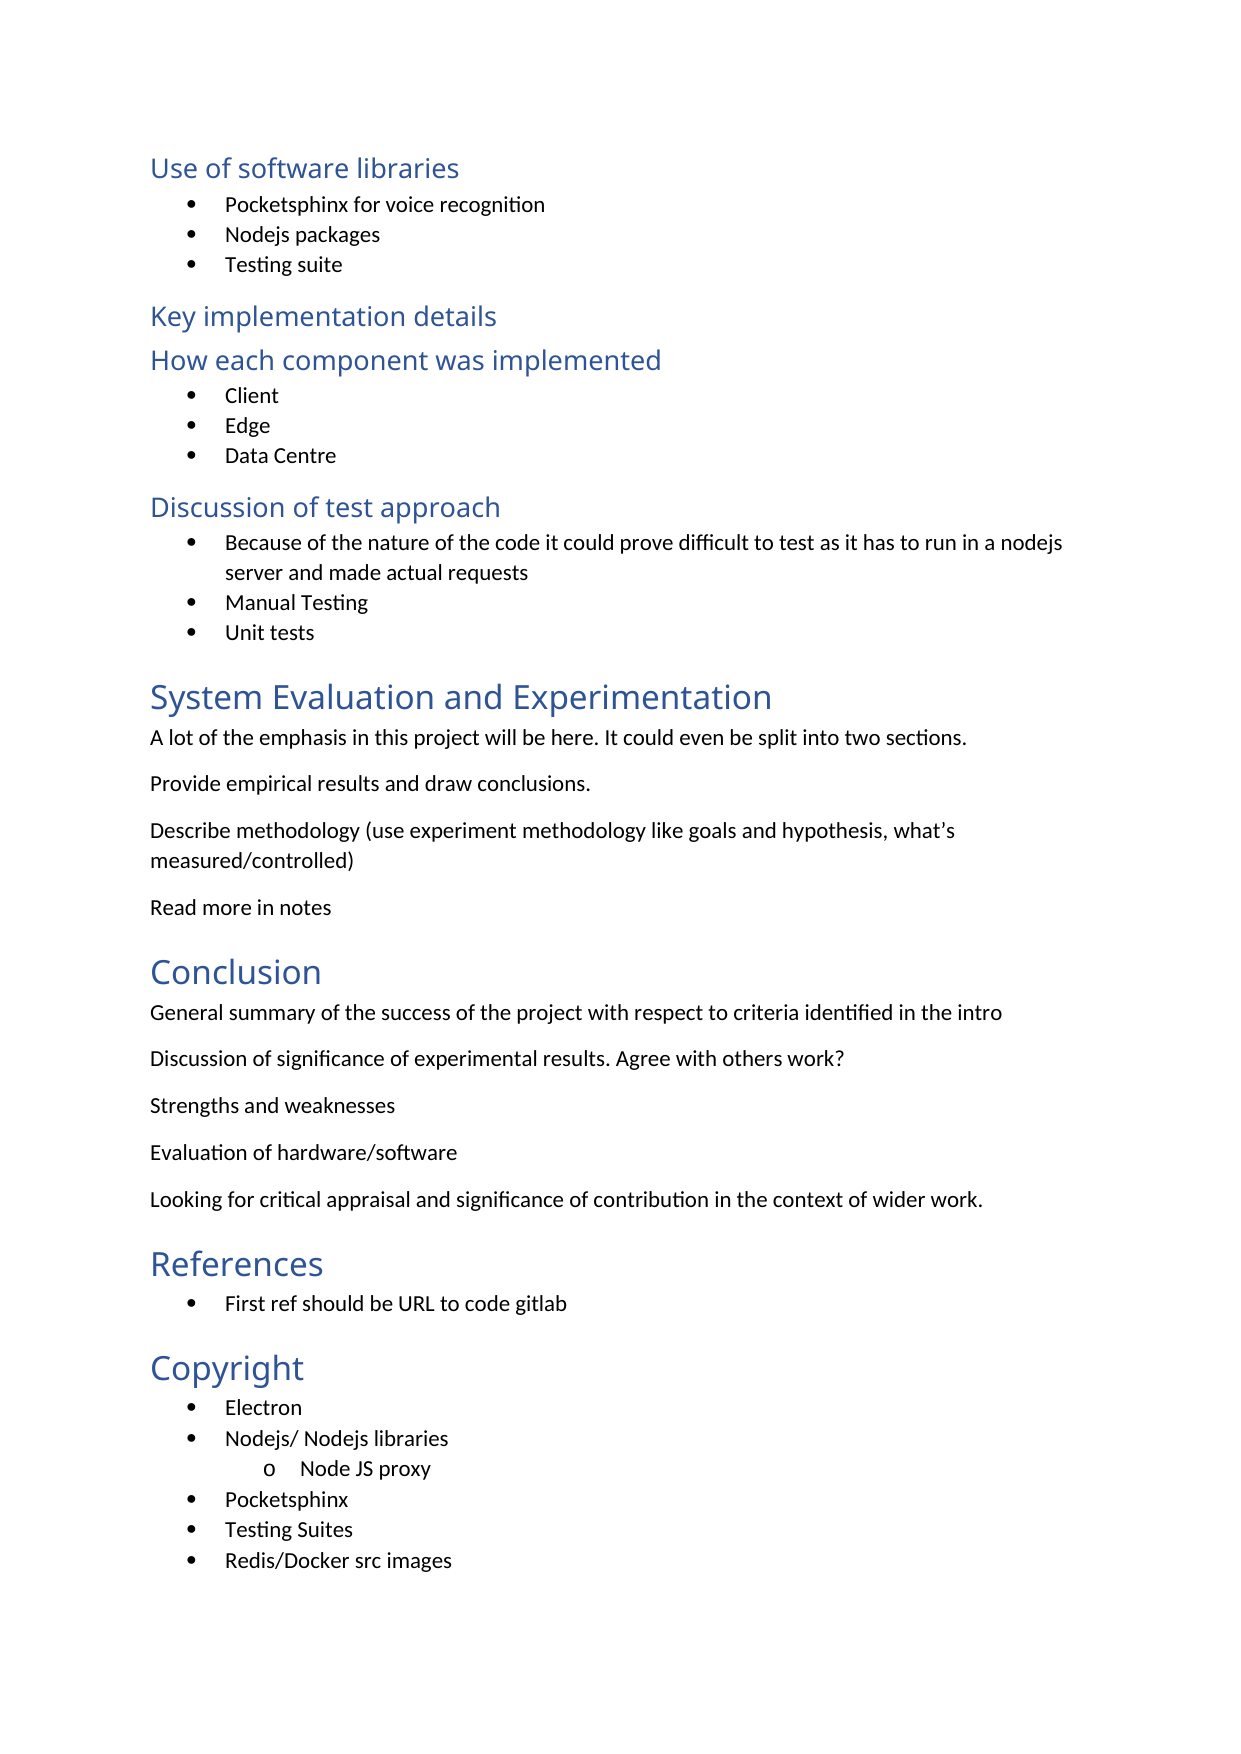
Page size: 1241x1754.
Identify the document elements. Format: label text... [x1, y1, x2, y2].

list Client [187, 381, 1090, 409]
list Data Centre [187, 441, 1090, 469]
list Electron [187, 1393, 1090, 1422]
subtitle Copyright [150, 1344, 1090, 1390]
list Testing Suites [187, 1516, 1090, 1544]
subtitle How each component was implemented [150, 341, 1090, 378]
list Redis/Docker src images [187, 1546, 1090, 1574]
text Looking for critical appraisal and significance of contribution in the context of wider work. [150, 1185, 1090, 1213]
subtitle Key implementation details [150, 297, 1090, 334]
subtitle References [150, 1240, 1090, 1286]
text Read more in notes [150, 893, 1090, 922]
text Describe methodology (use experiment methodology like goals and hypothesis, what’s measured/controlled) [150, 816, 1090, 875]
list Edge [187, 411, 1090, 439]
text General summary of the success of the project with respect to criteria identified in the intro [150, 998, 1090, 1026]
list Manual Testing [187, 588, 1090, 616]
subtitle Discussion of test approach [150, 488, 1090, 525]
list Pocketsphinx for voice recognition [187, 190, 1090, 218]
subtitle Use of software libraries [150, 150, 1090, 187]
list Node JS proxy [262, 1454, 1090, 1483]
list Unit tests [187, 618, 1090, 647]
list Testing suite [187, 250, 1090, 278]
list Pocketsphinx [187, 1485, 1090, 1513]
text Provide empirical results and draw conclusions. [150, 769, 1090, 798]
list Nodejs packages [187, 220, 1090, 248]
list Nodejs/ Nodejs libraries [187, 1424, 1090, 1452]
text Evaluation of hardware/software [150, 1138, 1090, 1166]
list First ref should be URL to code gitlab [187, 1289, 1090, 1317]
text Strengths and weaknesses [150, 1091, 1090, 1119]
list Because of the nature of the code it could prove difficult to test as it has to run in a nodejs server and made actual requests [187, 528, 1090, 586]
subtitle System Evaluation and Experimentation [150, 674, 1090, 719]
text A lot of the emphasis in this project will be here. It could even be split into two sections. [150, 723, 1090, 751]
subtitle Conclusion [150, 949, 1090, 994]
text Discussion of significance of experimental results. Agree with others work? [150, 1044, 1090, 1073]
